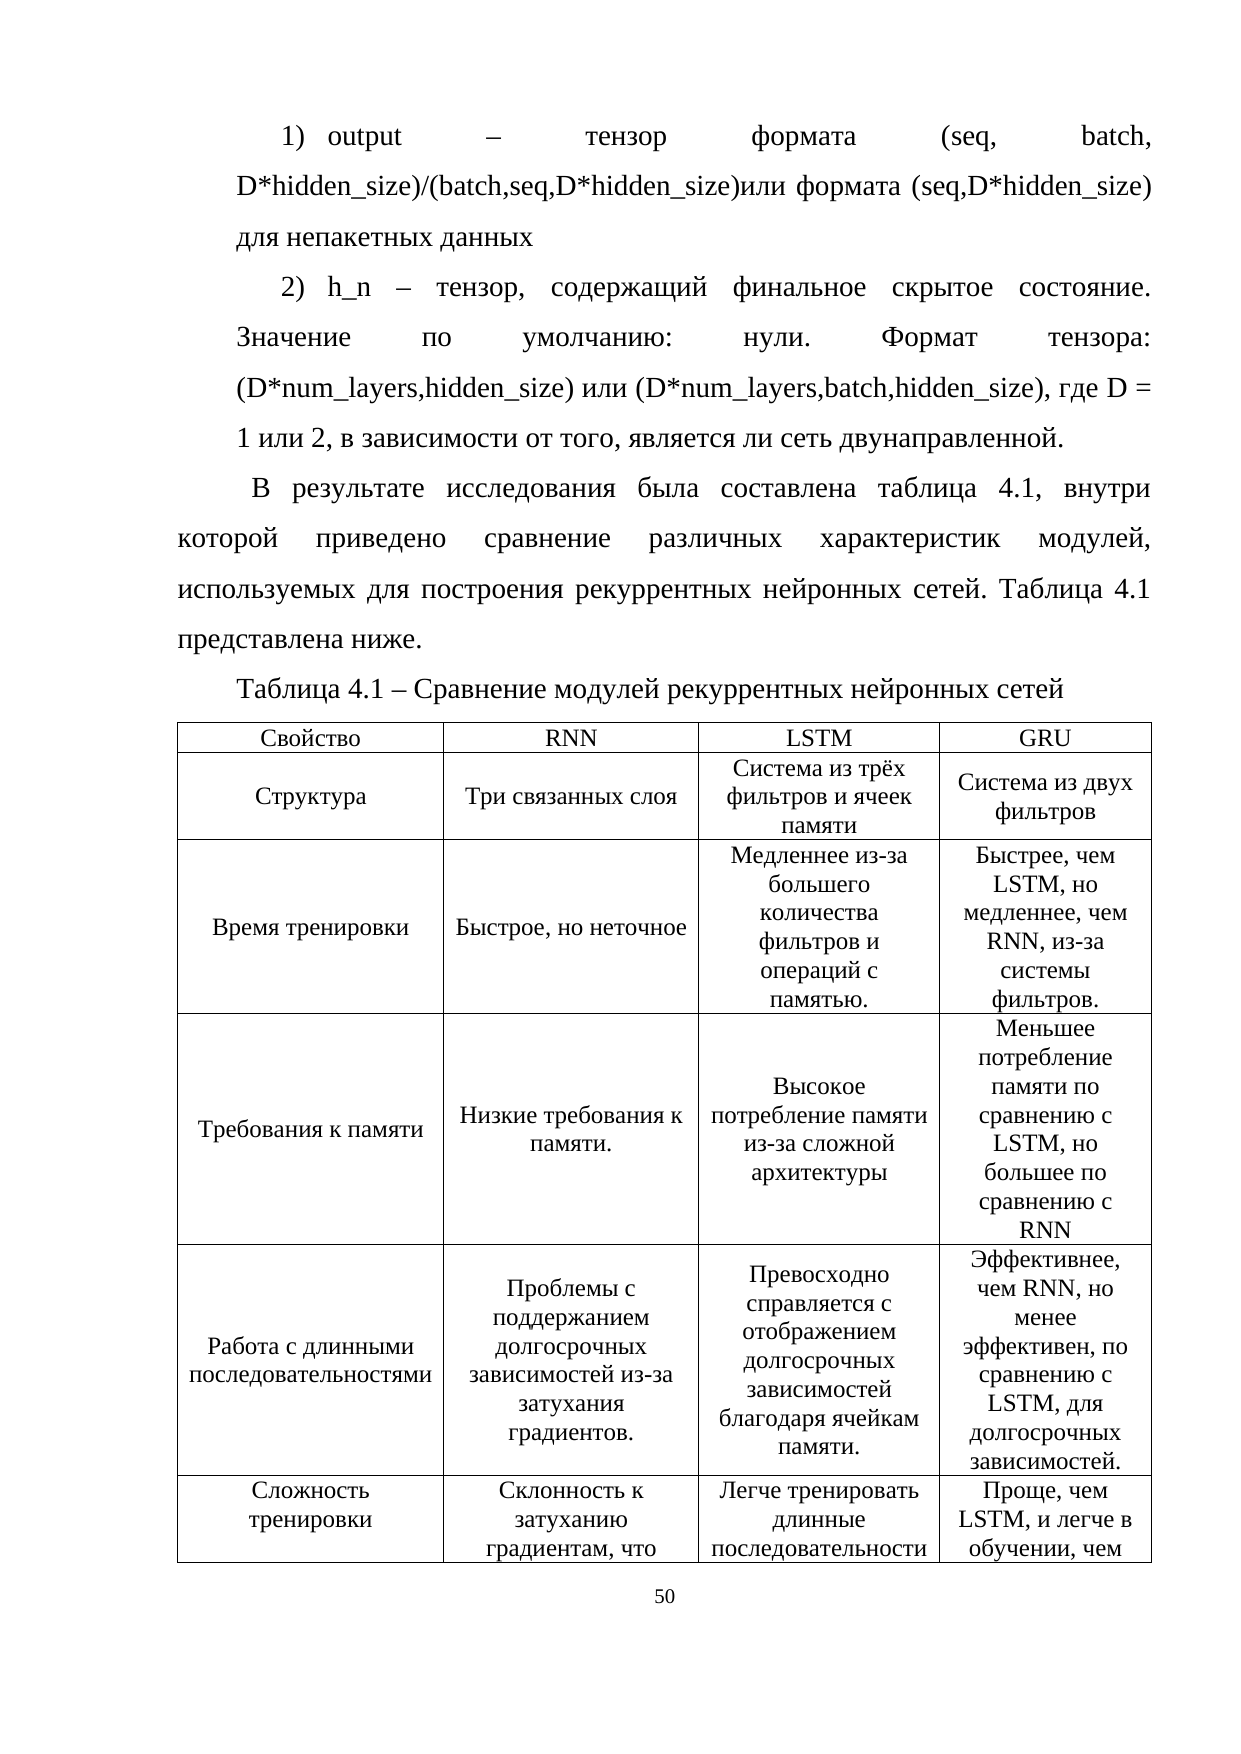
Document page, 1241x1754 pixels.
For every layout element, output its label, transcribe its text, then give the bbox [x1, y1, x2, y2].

table_cell Быстрое, но неточное [444, 840, 698, 1012]
table_cell Сложность тренировки [178, 1476, 443, 1562]
table_cell Требования к памяти [178, 1014, 443, 1243]
table_cell Превосходно справляется с отображением долгосрочных зависимостей благодаря ячейкам памяти. [699, 1245, 939, 1474]
table_cell Работа с длинными последовательностями [178, 1245, 443, 1474]
list h_n – тензор, содержащий финальное скрытое состояние. Значение по умолчанию: нули. Формат тензора: (D*num_layers,hidden_size) или (D*num_layers,batch,hidden_size), где D = 1 или 2, в зависимости от того, является ли сеть двунаправленной. [236, 269, 1152, 453]
table_cell Высокое потребление памяти из-за сложной архитектуры [699, 1014, 939, 1243]
table_cell Проблемы с поддержанием долгосрочных зависимостей из-за затухания градиентов. [444, 1245, 698, 1474]
table_cell Низкие требования к памяти. [444, 1014, 698, 1243]
list output – тензор формата (seq, batch, D*hidden_size)/(batch,seq,D*hidden_size)или формата (seq,D*hidden_size) для непакетных данных [236, 118, 1152, 252]
table_cell Меньшее потребление памяти по сравнению с LSTM, но большее по сравнению с RNN [940, 1014, 1151, 1243]
text В результате исследования была составлена таблица 4.1, внутри которой приведено сравнение различных характеристик модулей, используемых для построения рекуррентных нейронных сетей. Таблица 4.1 представлена ниже. [177, 470, 1152, 655]
table_cell Эффективнее, чем RNN, но менее эффективен, по сравнению с LSTM, для долгосрочных зависимостей. [940, 1245, 1151, 1474]
table_header RNN [444, 723, 698, 752]
table_header LSTM [699, 723, 939, 752]
table_cell Система из трёх фильтров и ячеек памяти [699, 753, 939, 839]
table_cell Склонность к затуханию градиентам, что затрудняет обучение на длинных последовательностях. [444, 1476, 698, 1562]
text Таблица 4.1 – Сравнение модулей рекуррентных нейронных сетей [177, 672, 1152, 705]
table_cell Проще, чем LSTM, и легче в обучении, чем RNN, сохраняя при этом эффективность [940, 1476, 1151, 1562]
table_header GRU [940, 723, 1151, 752]
table_cell Быстрее, чем LSTM, но медленнее, чем RNN, из-за системы фильтров. [940, 840, 1151, 1012]
table_cell Легче тренировать длинные последовательности благодаря ячейкам памяти [699, 1476, 939, 1562]
table_cell Структура [178, 753, 443, 839]
table_cell Три связанных слоя [444, 753, 698, 839]
table_cell Система из двух фильтров [940, 753, 1151, 839]
table_cell Время тренировки [178, 840, 443, 1012]
table_cell Медленнее из-за большего количества фильтров и операций с памятью. [699, 840, 939, 1012]
table_header Свойство [178, 723, 443, 752]
